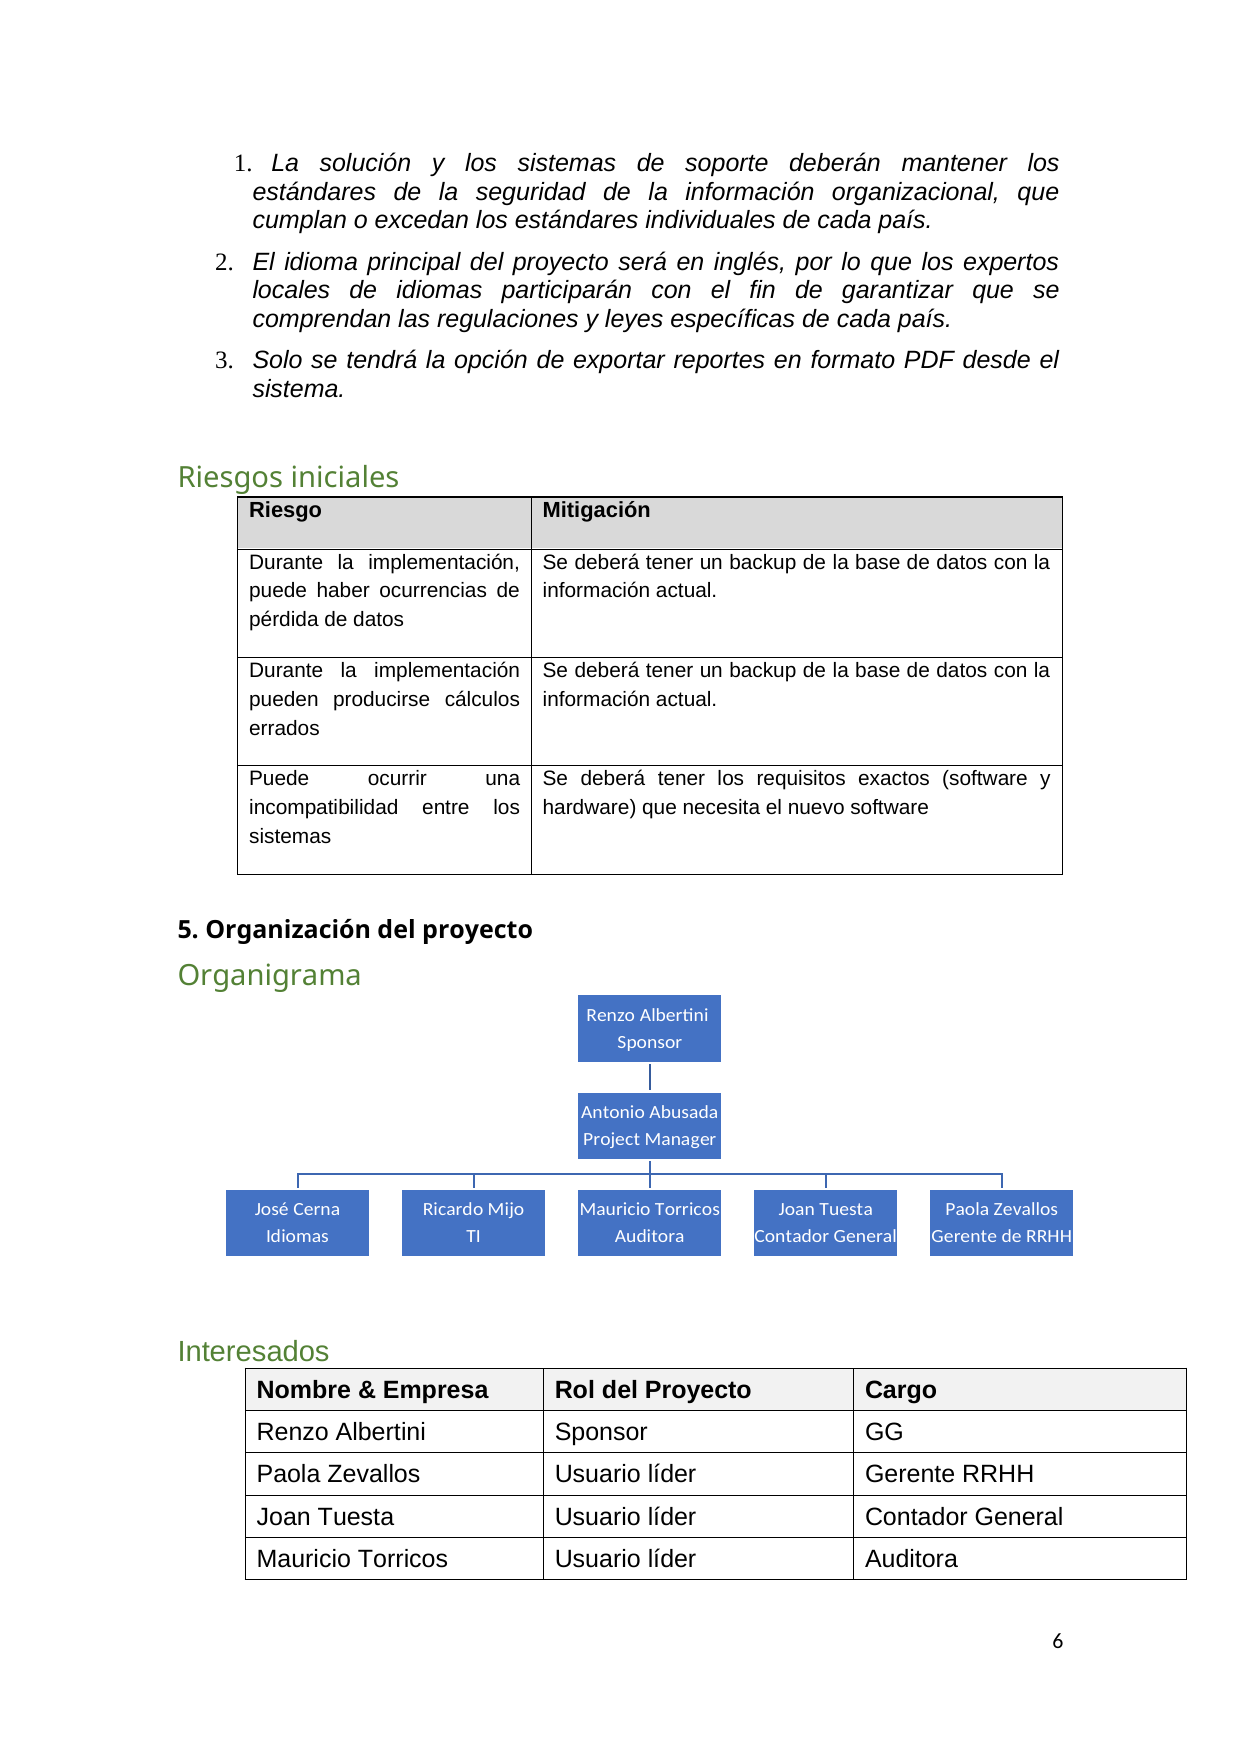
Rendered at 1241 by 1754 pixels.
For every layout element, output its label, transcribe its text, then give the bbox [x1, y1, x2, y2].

table_cell Joan Tuesta [246, 1496, 543, 1537]
table_cell Usuario líder [544, 1538, 853, 1579]
subtitle 5. Organización del proyecto [177, 912, 1063, 946]
table_cell Paola Zevallos [246, 1453, 543, 1494]
table_cell Usuario líder [544, 1453, 853, 1494]
subtitle Riesgos iniciales [177, 457, 1063, 496]
table_cell Renzo Albertini [246, 1411, 543, 1452]
table_header Rol del Proyecto [544, 1369, 853, 1410]
table_cell Se deberá tener los requisitos exactos (software y hardware) que necesita el nuevo software [532, 766, 1062, 873]
subtitle Organigrama [177, 954, 1063, 994]
table_cell GG [854, 1411, 1186, 1452]
list Solo se tendrá la opción de exportar reportes en formato PDF desde el sistema. [215, 345, 1063, 403]
table_cell Se deberá tener un backup de la base de datos con la información actual. [532, 550, 1062, 657]
table_cell Contador General [854, 1496, 1186, 1537]
table_cell Gerente RRHH [854, 1453, 1186, 1494]
list El idioma principal del proyecto será en inglés, por lo que los expertos locales de idiomas participarán con el fin de garantizar que se comprendan las regulaciones y leyes específicas de cada país. [215, 246, 1063, 333]
table_header Riesgo [238, 498, 531, 548]
table_cell Auditora [854, 1538, 1186, 1579]
table_cell Mauricio Torricos [246, 1538, 543, 1579]
subtitle Interesados [177, 1334, 1063, 1368]
table_header Nombre & Empresa [246, 1369, 543, 1410]
table_header Mitigación [532, 498, 1062, 548]
table_cell Sponsor [544, 1411, 853, 1452]
table_cell Durante la implementación, puede haber ocurrencias de pérdida de datos [238, 550, 531, 657]
table_cell Durante la implementación pueden producirse cálculos errados [238, 658, 531, 765]
table_cell Puede ocurrir una incompatibilidad entre los sistemas [238, 766, 531, 873]
table_header Cargo [854, 1369, 1186, 1410]
table_cell Se deberá tener un backup de la base de datos con la información actual. [532, 658, 1062, 765]
table_cell Usuario líder [544, 1496, 853, 1537]
list La solución y los sistemas de soporte deberán mantener los estándares de la seguridad de la información organizacional, que cumplan o excedan los estándares individuales de cada país. [233, 148, 1063, 234]
